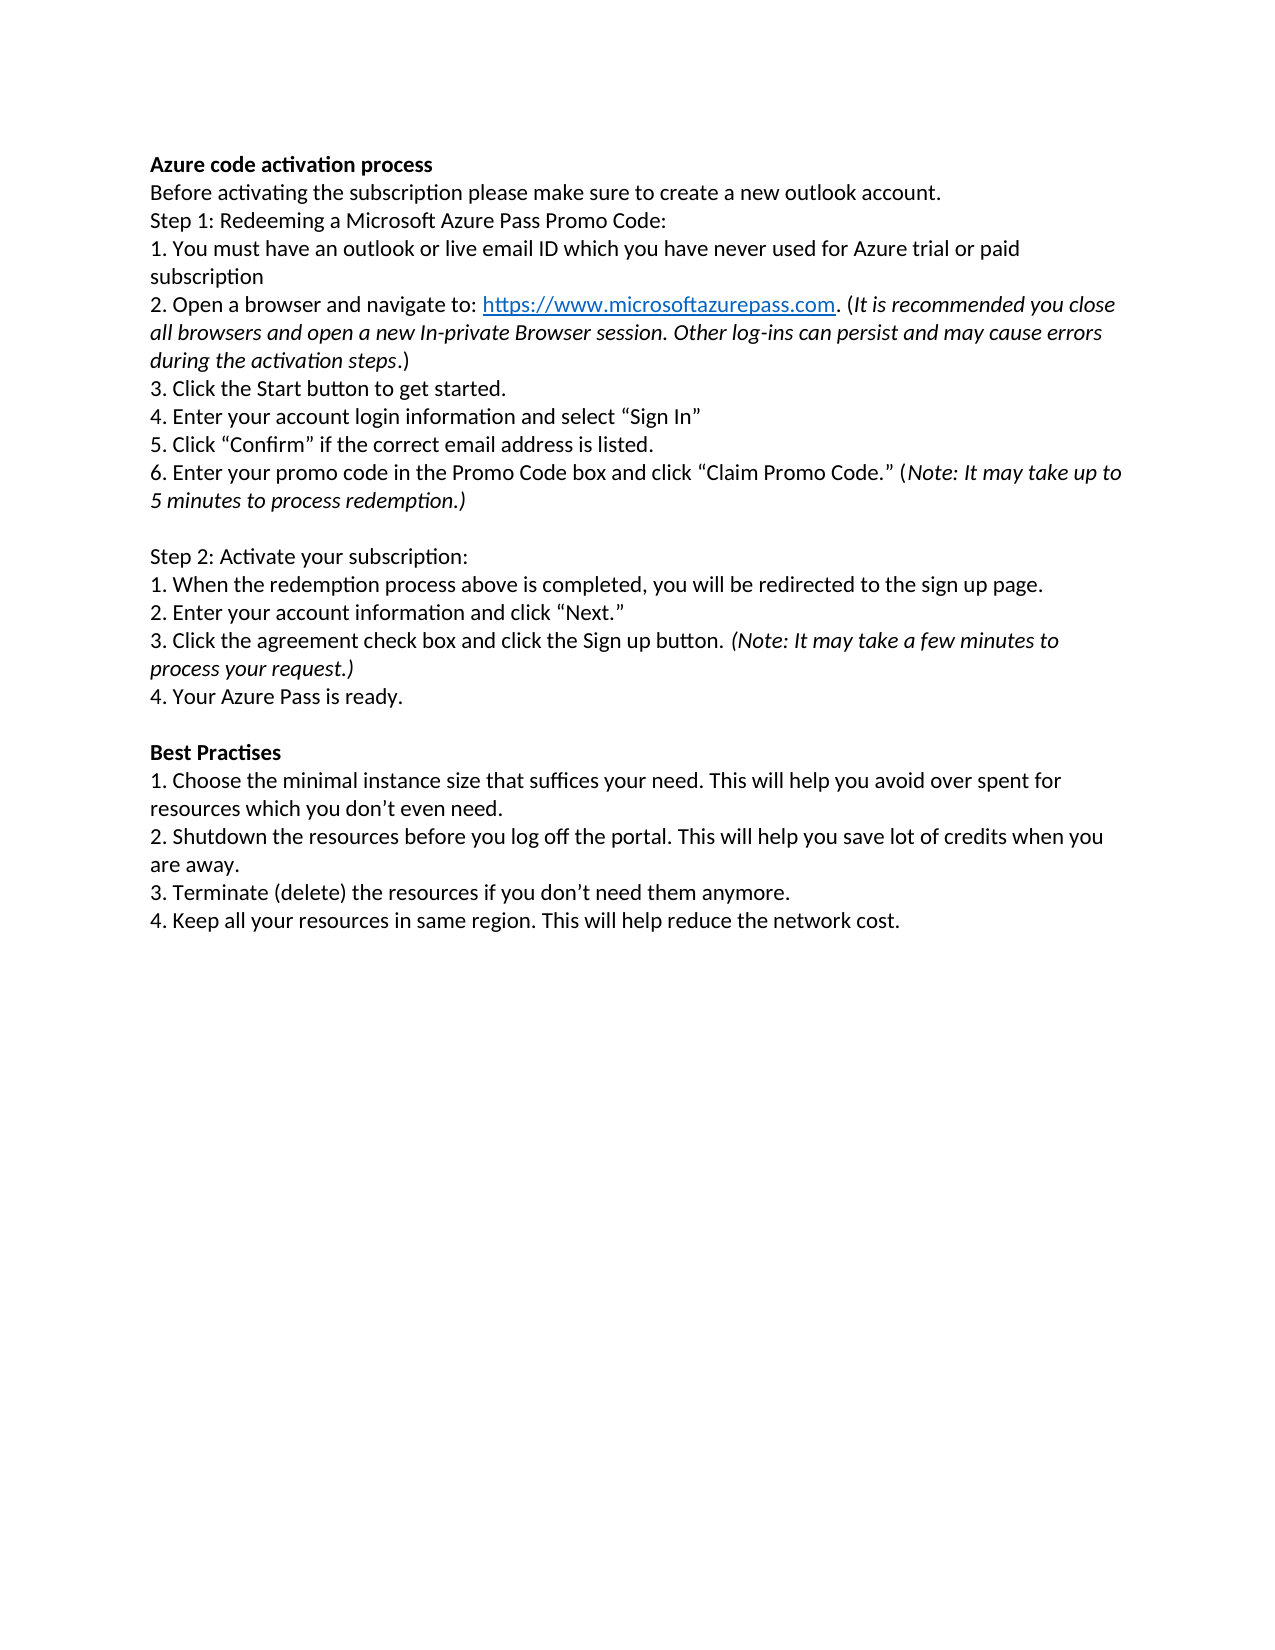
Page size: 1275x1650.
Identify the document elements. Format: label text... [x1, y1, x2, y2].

text Azure code activation process Before activating the subscription please make sure to create a new outlook account. Step 1: Redeeming a Microsoft Azure Pass Promo Code: [150, 150, 1125, 234]
text 1. Choose the minimal instance size that suffices your need. This will help you avoid over spent for resources which you don’t even need. 2. Shutdown the resources before you log off the portal. This will help you save lot of credits when you are away. 3. Terminate (delete) the resources if you don’t need them anymore. 4. Keep all your resources in same region. This will help reduce the network cost. [150, 766, 1125, 934]
text Step 2: Activate your subscription: [150, 514, 1125, 570]
text 1. When the redemption process above is completed, you will be redirected to the sign up page. 2. Enter your account information and click “Next.” 3. Click the agreement check box and click the Sign up button. (Note: It may take a few minutes to process your request.) 4. Your Azure Pass is ready. [150, 570, 1125, 710]
text 1. You must have an outlook or live email ID which you have never used for Azure trial or paid subscription 2. Open a browser and navigate to: https://www.microsoftazurepass.com. (It is recommended you close all browsers and open a new In-private Browser session. Other log-ins can persist and may cause errors during the activation steps.) 3. Click the Start button to get started. 4. Enter your account login information and select “Sign In” 5. Click “Confirm” if the correct email address is listed. 6. Enter your promo code in the Promo Code box and click “Claim Promo Code.” (Note: It may take up to 5 minutes to process redemption.) [150, 234, 1125, 514]
text Best Practises [150, 710, 1125, 766]
